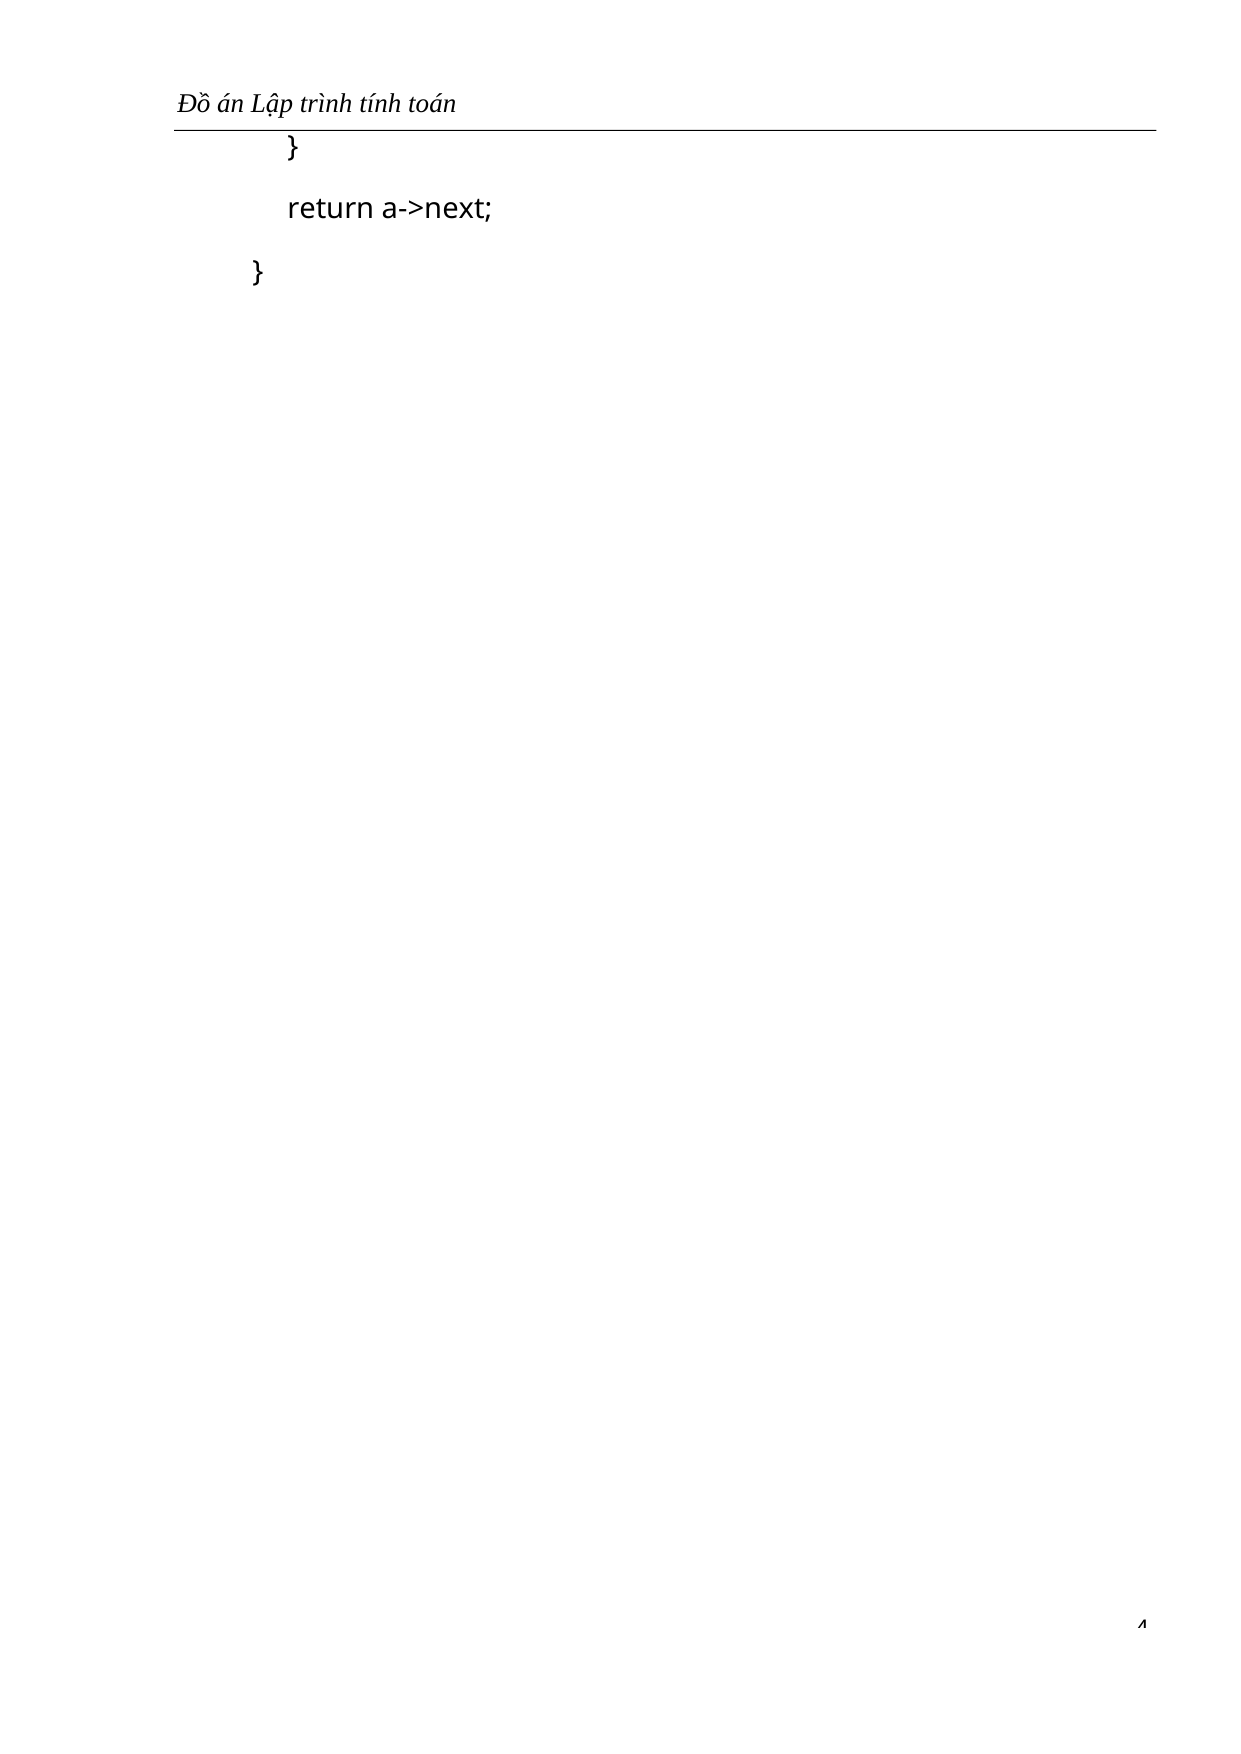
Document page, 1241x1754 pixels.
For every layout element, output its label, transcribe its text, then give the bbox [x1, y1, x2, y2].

text } [252, 250, 1182, 290]
text } [287, 129, 1182, 163]
text return a->next; [287, 188, 1182, 227]
